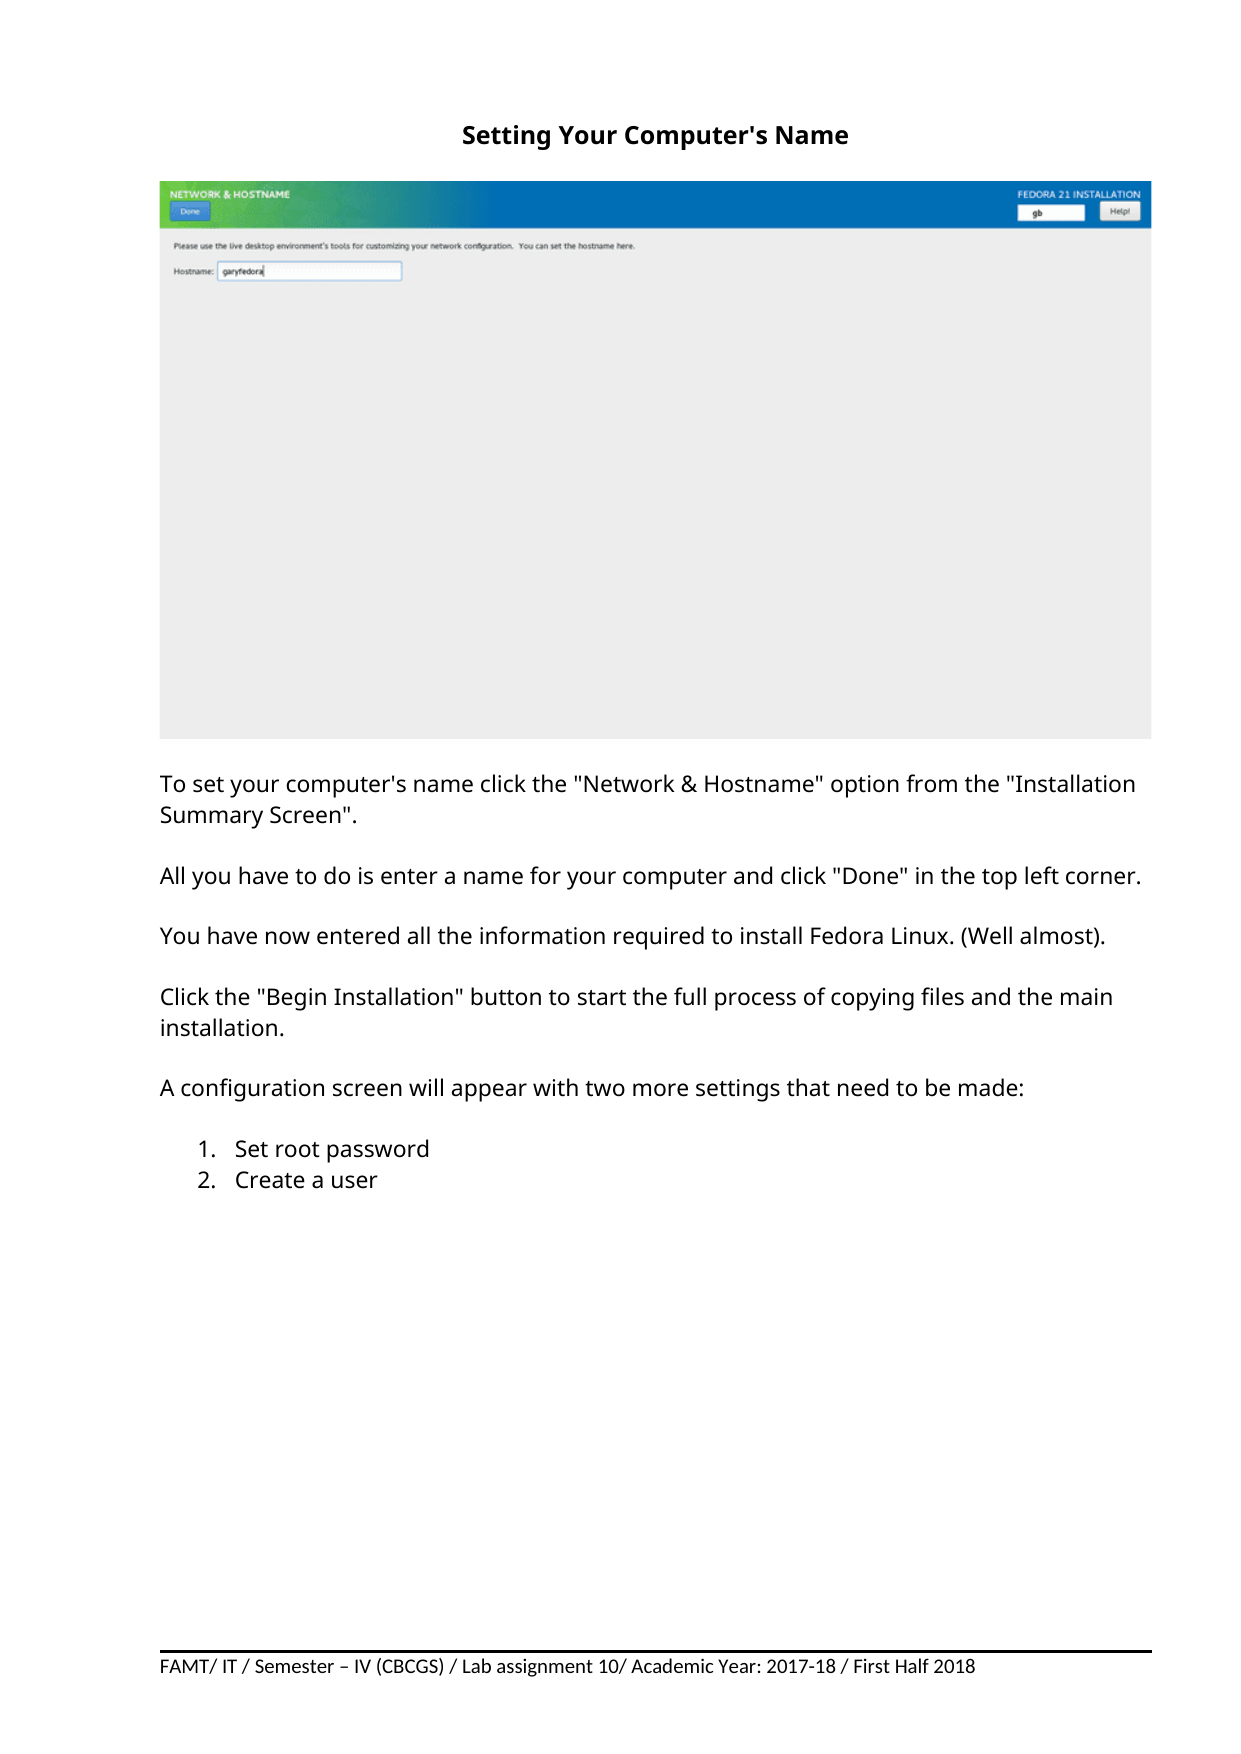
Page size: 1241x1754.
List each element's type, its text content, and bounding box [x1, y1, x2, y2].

list Set root password [197, 1133, 1152, 1164]
text To set your computer's name click the "Network & Hostname" option from the "Installation Summary Screen". [159, 768, 1152, 831]
picture [159, 181, 1152, 739]
text Click the "Begin Installation" button to start the full process of copying files and the main installation. [159, 981, 1152, 1043]
text You have now entered all the information required to install Fedora Linux. (Well almost). [159, 920, 1152, 952]
text A configuration screen will appear with two more settings that need to be made: [159, 1072, 1152, 1104]
text All you have to do is enter a name for your computer and click "Done" in the top left corner. [159, 860, 1152, 891]
text Setting Your Computer's Name [159, 118, 1152, 152]
list Create a user [197, 1164, 1152, 1195]
